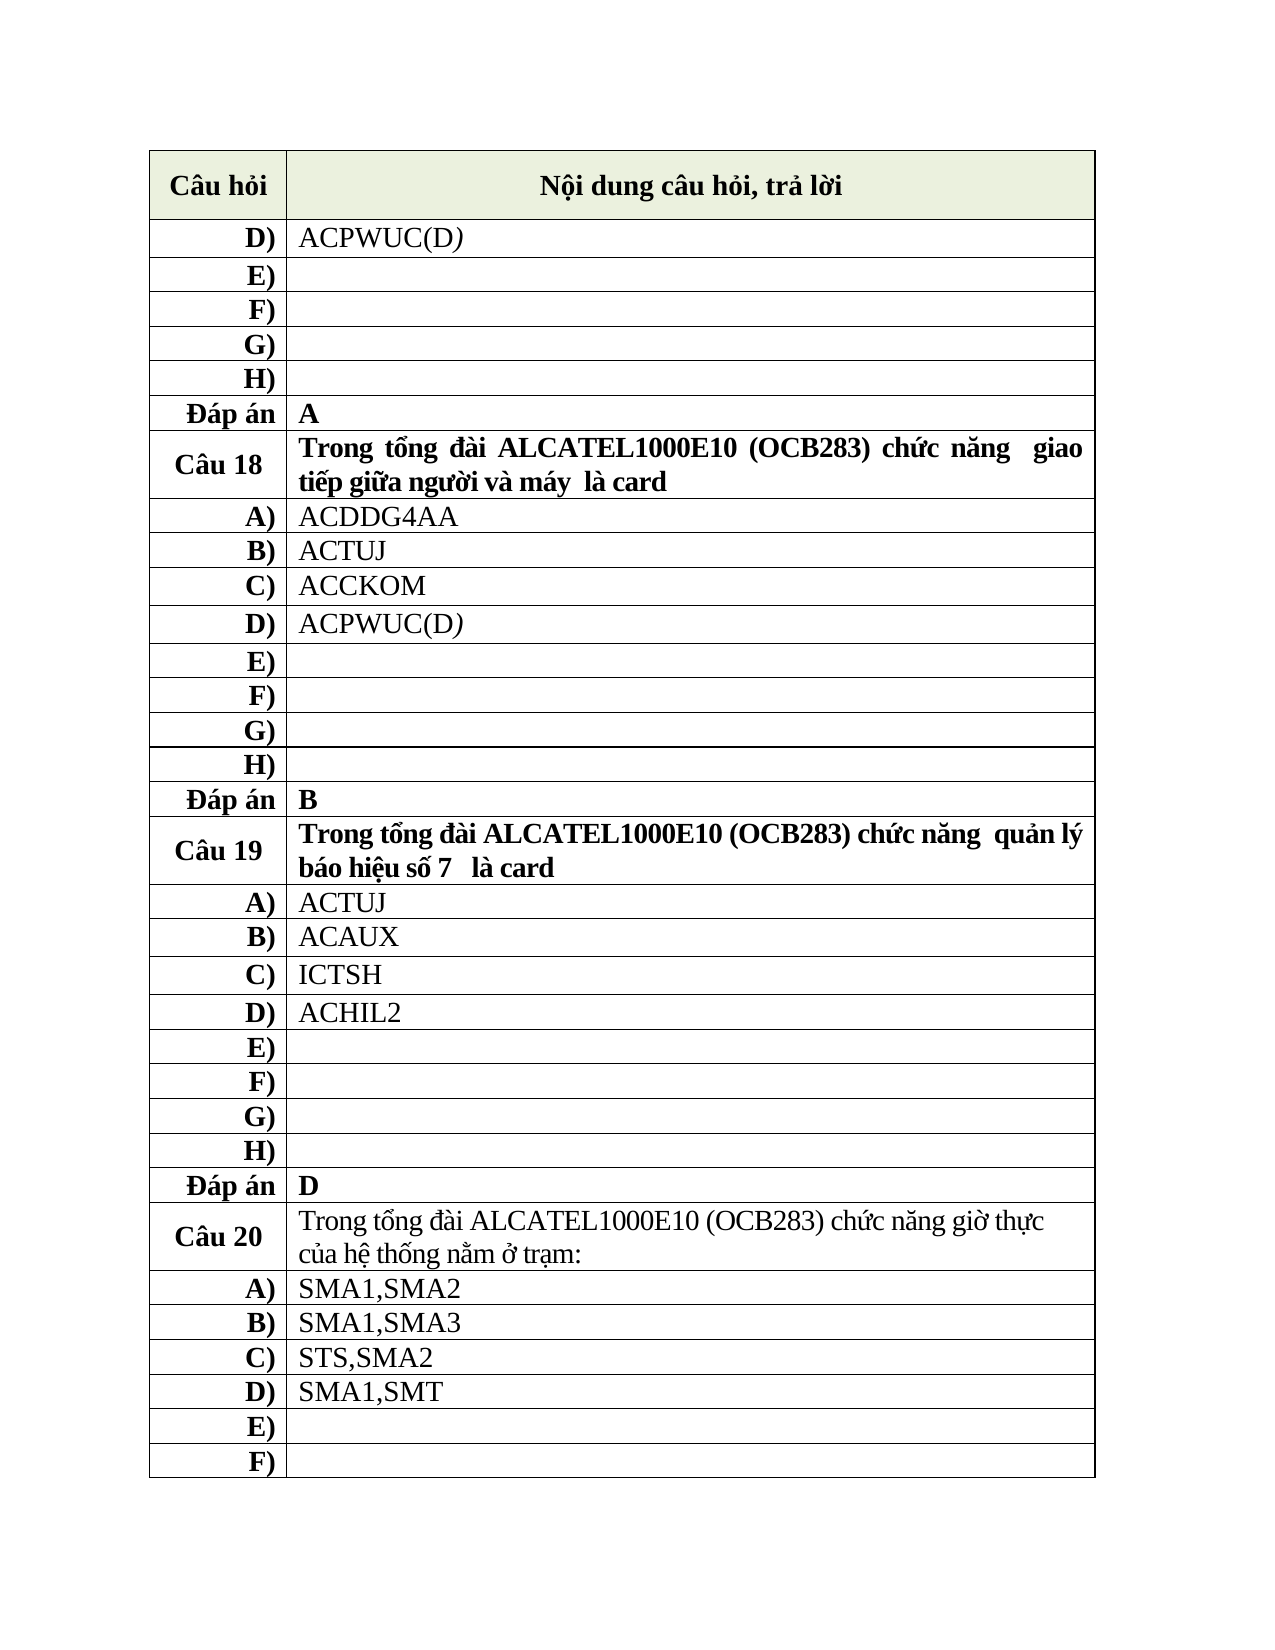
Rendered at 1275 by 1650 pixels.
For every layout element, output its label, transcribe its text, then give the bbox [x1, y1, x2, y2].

table_cell [287, 678, 1094, 712]
table_cell ACTUJ [287, 885, 1094, 918]
table_cell E) [150, 258, 286, 291]
table_cell H) [150, 361, 286, 395]
table_cell [287, 748, 1094, 781]
table_cell ACCKOM [287, 568, 1094, 605]
table_cell A) [150, 499, 286, 532]
table_cell H) [150, 748, 286, 781]
table_cell ACAUX [287, 919, 1094, 956]
table_cell Đáp án [150, 396, 286, 429]
table_cell D) [150, 1375, 286, 1408]
table_cell F) [150, 1444, 286, 1477]
table_cell F) [150, 1064, 286, 1098]
table_cell ACDDG4AA [287, 499, 1094, 532]
table_cell [287, 713, 1094, 746]
table_cell B) [150, 1305, 286, 1339]
table_cell SMA1,SMA3 [287, 1305, 1094, 1339]
table_cell D) [150, 606, 286, 643]
table_cell [287, 1444, 1094, 1477]
table_cell ICTSH [287, 957, 1094, 994]
table_cell D [287, 1168, 1094, 1202]
table_header Nội dung câu hỏi, trả lời [287, 151, 1094, 219]
table_cell [287, 327, 1094, 360]
table_cell H) [150, 1134, 286, 1167]
table_cell F) [150, 678, 286, 712]
table_cell ACPWUC(D) [287, 220, 1094, 257]
table_cell Trong tổng đài ALCATEL1000E10 (OCB283) chức năng quản lý báo hiệu số 7 là card [287, 817, 1094, 884]
table_cell [287, 292, 1094, 326]
table_cell C) [150, 1340, 286, 1373]
table_cell A) [150, 1271, 286, 1304]
table_cell Trong tổng đài ALCATEL1000E10 (OCB283) chức năng giao tiếp giữa người và máy là card [287, 431, 1094, 498]
table_header Câu hỏi [150, 151, 286, 219]
table_cell G) [150, 1099, 286, 1132]
table_cell SMA1,SMT [287, 1375, 1094, 1408]
table_cell F) [150, 292, 286, 326]
table_cell A) [150, 885, 286, 918]
table_cell B) [150, 919, 286, 956]
table_cell [287, 1064, 1094, 1098]
table_cell ACHIL2 [287, 995, 1094, 1029]
table_cell ACPWUC(D) [287, 606, 1094, 643]
table_cell A [287, 396, 1094, 429]
table_cell [287, 258, 1094, 291]
table_cell G) [150, 713, 286, 746]
table_cell C) [150, 568, 286, 605]
table_cell Đáp án [150, 1168, 286, 1202]
table_cell Trong tổng đài ALCATEL1000E10 (OCB283) chức năng giờ thực của hệ thống nằm ở trạm: [287, 1203, 1094, 1270]
table_cell [287, 361, 1094, 395]
table_cell ACTUJ [287, 533, 1094, 567]
table_cell Đáp án [150, 782, 286, 816]
table_cell [287, 644, 1094, 677]
table_cell D) [150, 995, 286, 1029]
table_cell [287, 1409, 1094, 1443]
table_cell [287, 1030, 1094, 1063]
table_cell Câu 19 [150, 817, 286, 884]
table_cell D) [150, 220, 286, 257]
table_cell G) [150, 327, 286, 360]
table_cell B) [150, 533, 286, 567]
table_cell E) [150, 1030, 286, 1063]
table_cell [287, 1134, 1094, 1167]
table_cell STS,SMA2 [287, 1340, 1094, 1373]
table_cell E) [150, 1409, 286, 1443]
table_cell [287, 1099, 1094, 1132]
table_cell Câu 20 [150, 1203, 286, 1270]
table_cell B [287, 782, 1094, 816]
table_cell SMA1,SMA2 [287, 1271, 1094, 1304]
table_cell E) [150, 644, 286, 677]
table_cell Câu 18 [150, 431, 286, 498]
table_cell C) [150, 957, 286, 994]
